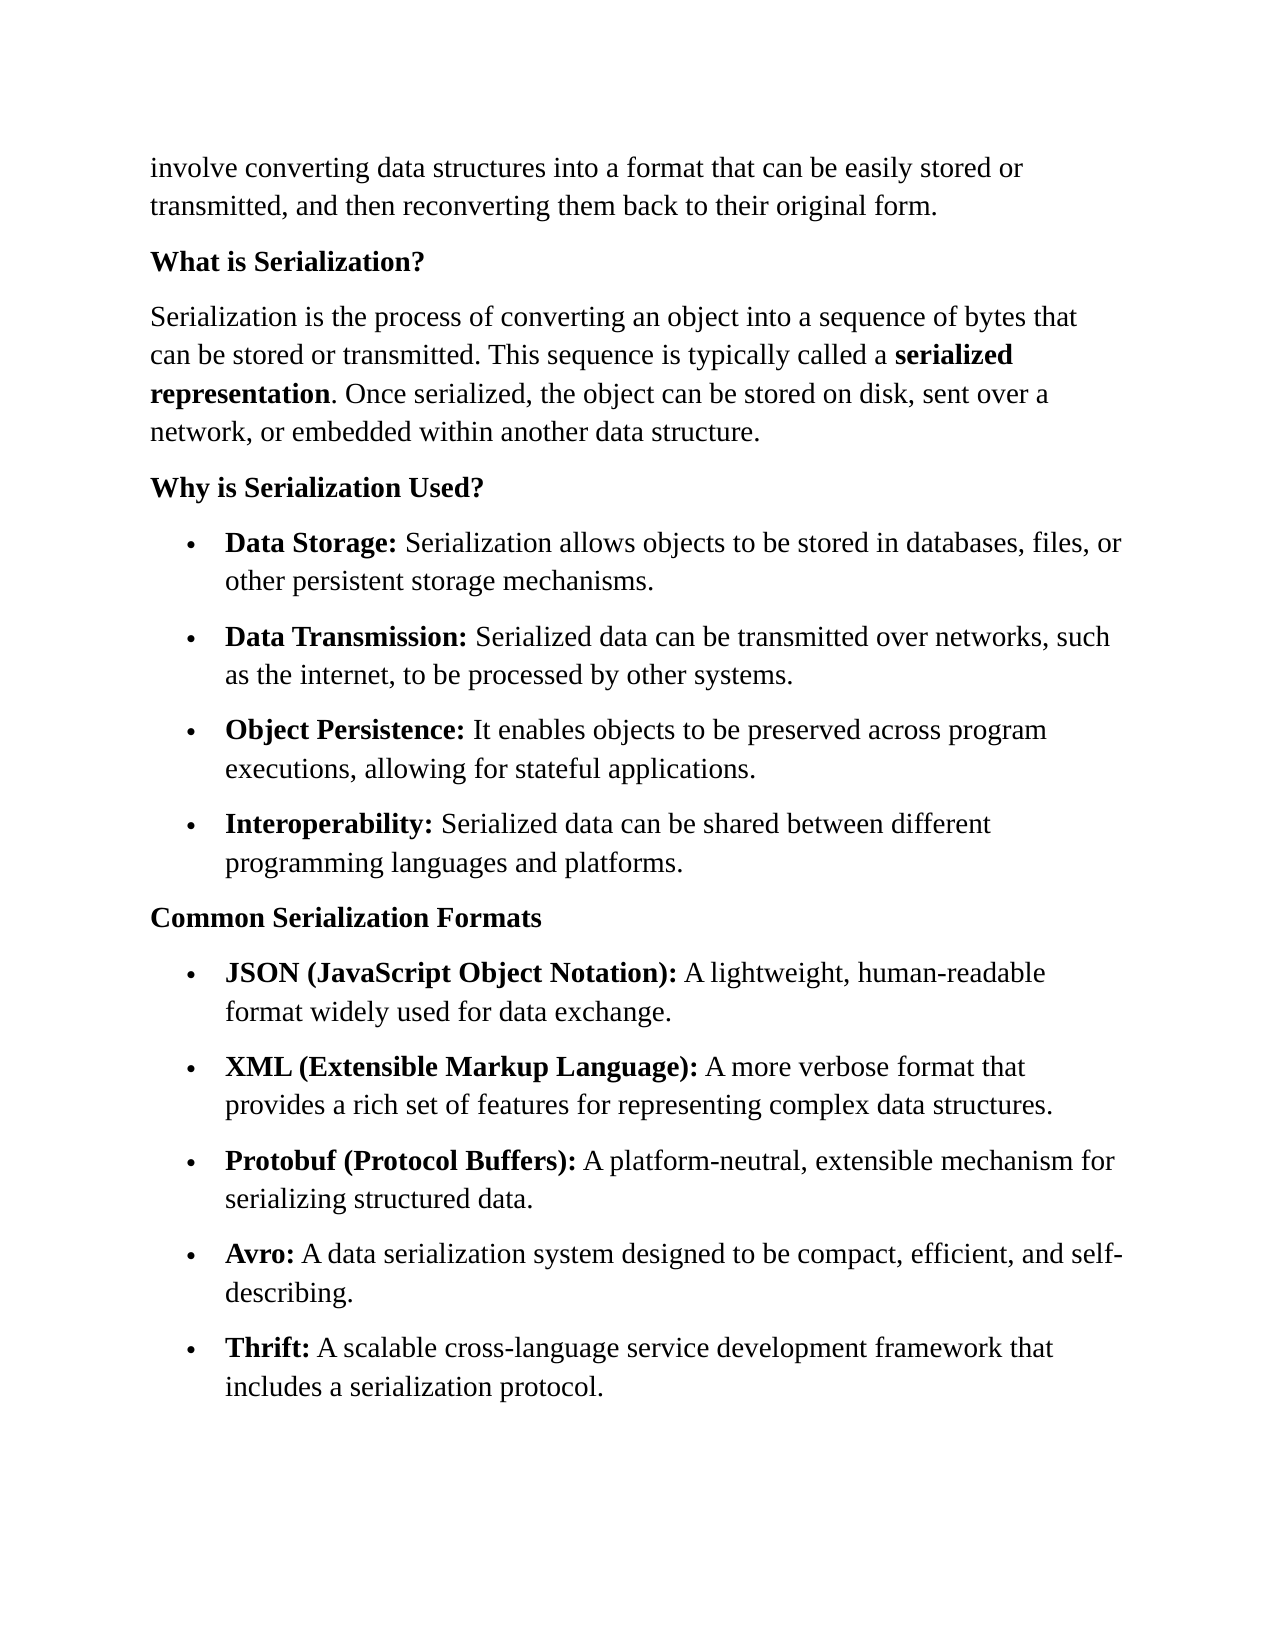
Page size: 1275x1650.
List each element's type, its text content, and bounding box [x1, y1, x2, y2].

list Object Persistence: It enables objects to be preserved across program executions, allowing for stateful applications. [187, 712, 1125, 784]
text Serialization is the process of converting an object into a sequence of bytes that can be stored or transmitted. This sequence is typically called a serialized representation. Once serialized, the object can be stored on disk, sent over a network, or embedded within another data structure. [150, 299, 1125, 448]
list Avro: A data serialization system designed to be compact, efficient, and self-describing. [187, 1236, 1125, 1308]
list Thrift: A scalable cross-language service development framework that includes a serialization protocol. [187, 1330, 1125, 1402]
list Data Transmission: Serialized data can be transmitted over networks, such as the internet, to be processed by other systems. [187, 619, 1125, 691]
text Why is Serialization Used? [150, 470, 1125, 503]
list JSON (JavaScript Object Notation): A lightweight, human-readable format widely used for data exchange. [187, 955, 1125, 1027]
list XML (Extensible Markup Language): A more verbose format that provides a rich set of features for representing complex data structures. [187, 1049, 1125, 1121]
list Data Storage: Serialization allows objects to be stored in databases, files, or other persistent storage mechanisms. [187, 525, 1125, 597]
text What is Serialization? [150, 244, 1125, 277]
text Common Serialization Formats [150, 900, 1125, 933]
list Protobuf (Protocol Buffers): A platform-neutral, extensible mechanism for serializing structured data. [187, 1143, 1125, 1215]
list Interoperability: Serialized data can be shared between different programming languages and platforms. [187, 806, 1125, 878]
